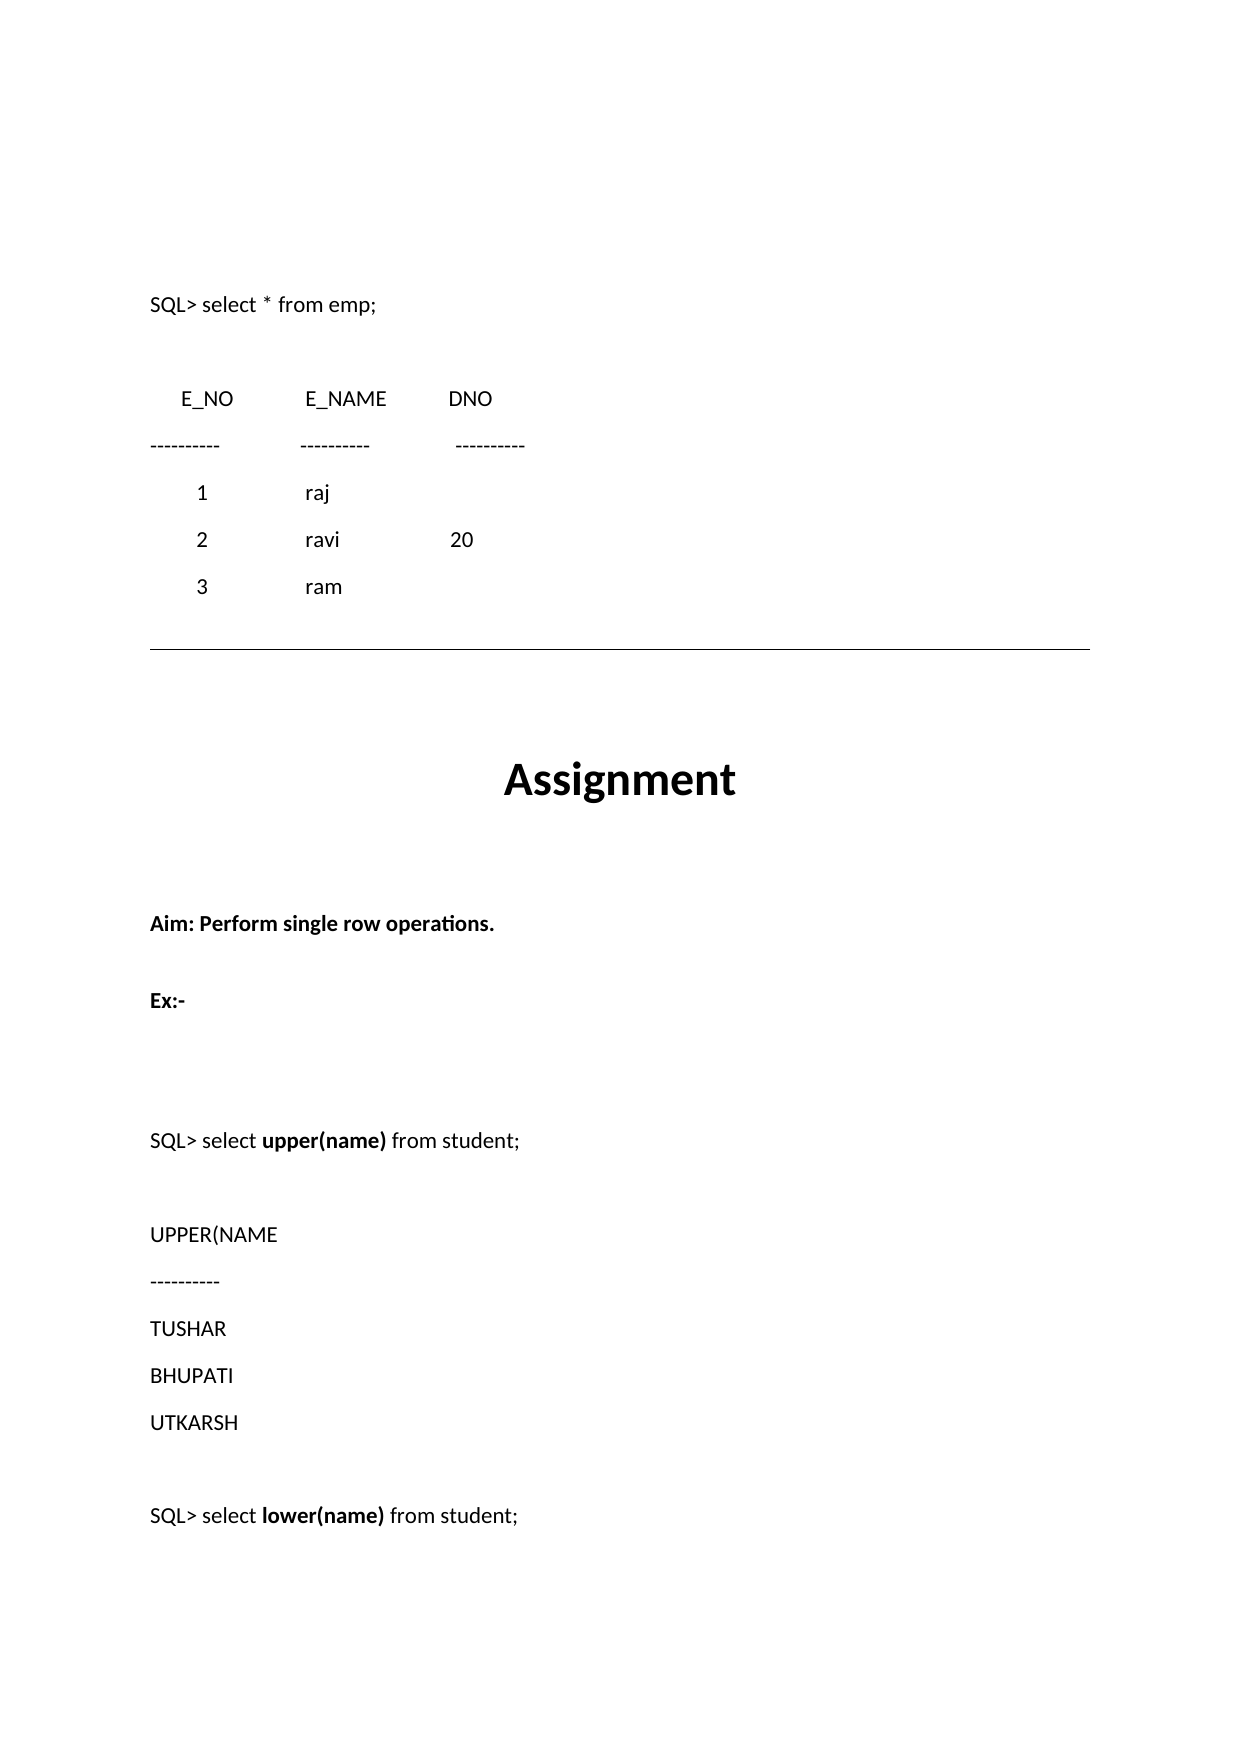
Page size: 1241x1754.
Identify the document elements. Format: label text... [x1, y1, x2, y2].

text 1 raj [150, 478, 1090, 506]
text BHUPATI [150, 1361, 1090, 1389]
text UPPER(NAME [150, 1220, 1090, 1248]
text 2 ravi 20 [150, 525, 1090, 553]
text UTKARSH [150, 1408, 1090, 1436]
text Assignment [150, 749, 1090, 808]
text 3 ram [150, 572, 1090, 600]
text ---------- ---------- ---------- [150, 431, 1090, 459]
text E_NO E_NAME DNO [150, 384, 1090, 412]
text Aim: Perform single row operations. [150, 909, 1090, 967]
text SQL> select upper(name) from student; [150, 1126, 1090, 1154]
text Ex:- [150, 986, 1090, 1014]
text SQL> select lower(name) from student; [150, 1501, 1090, 1529]
text ---------- [150, 1267, 1090, 1295]
text TUSHAR [150, 1314, 1090, 1342]
text SQL> select * from emp; [150, 291, 1090, 319]
